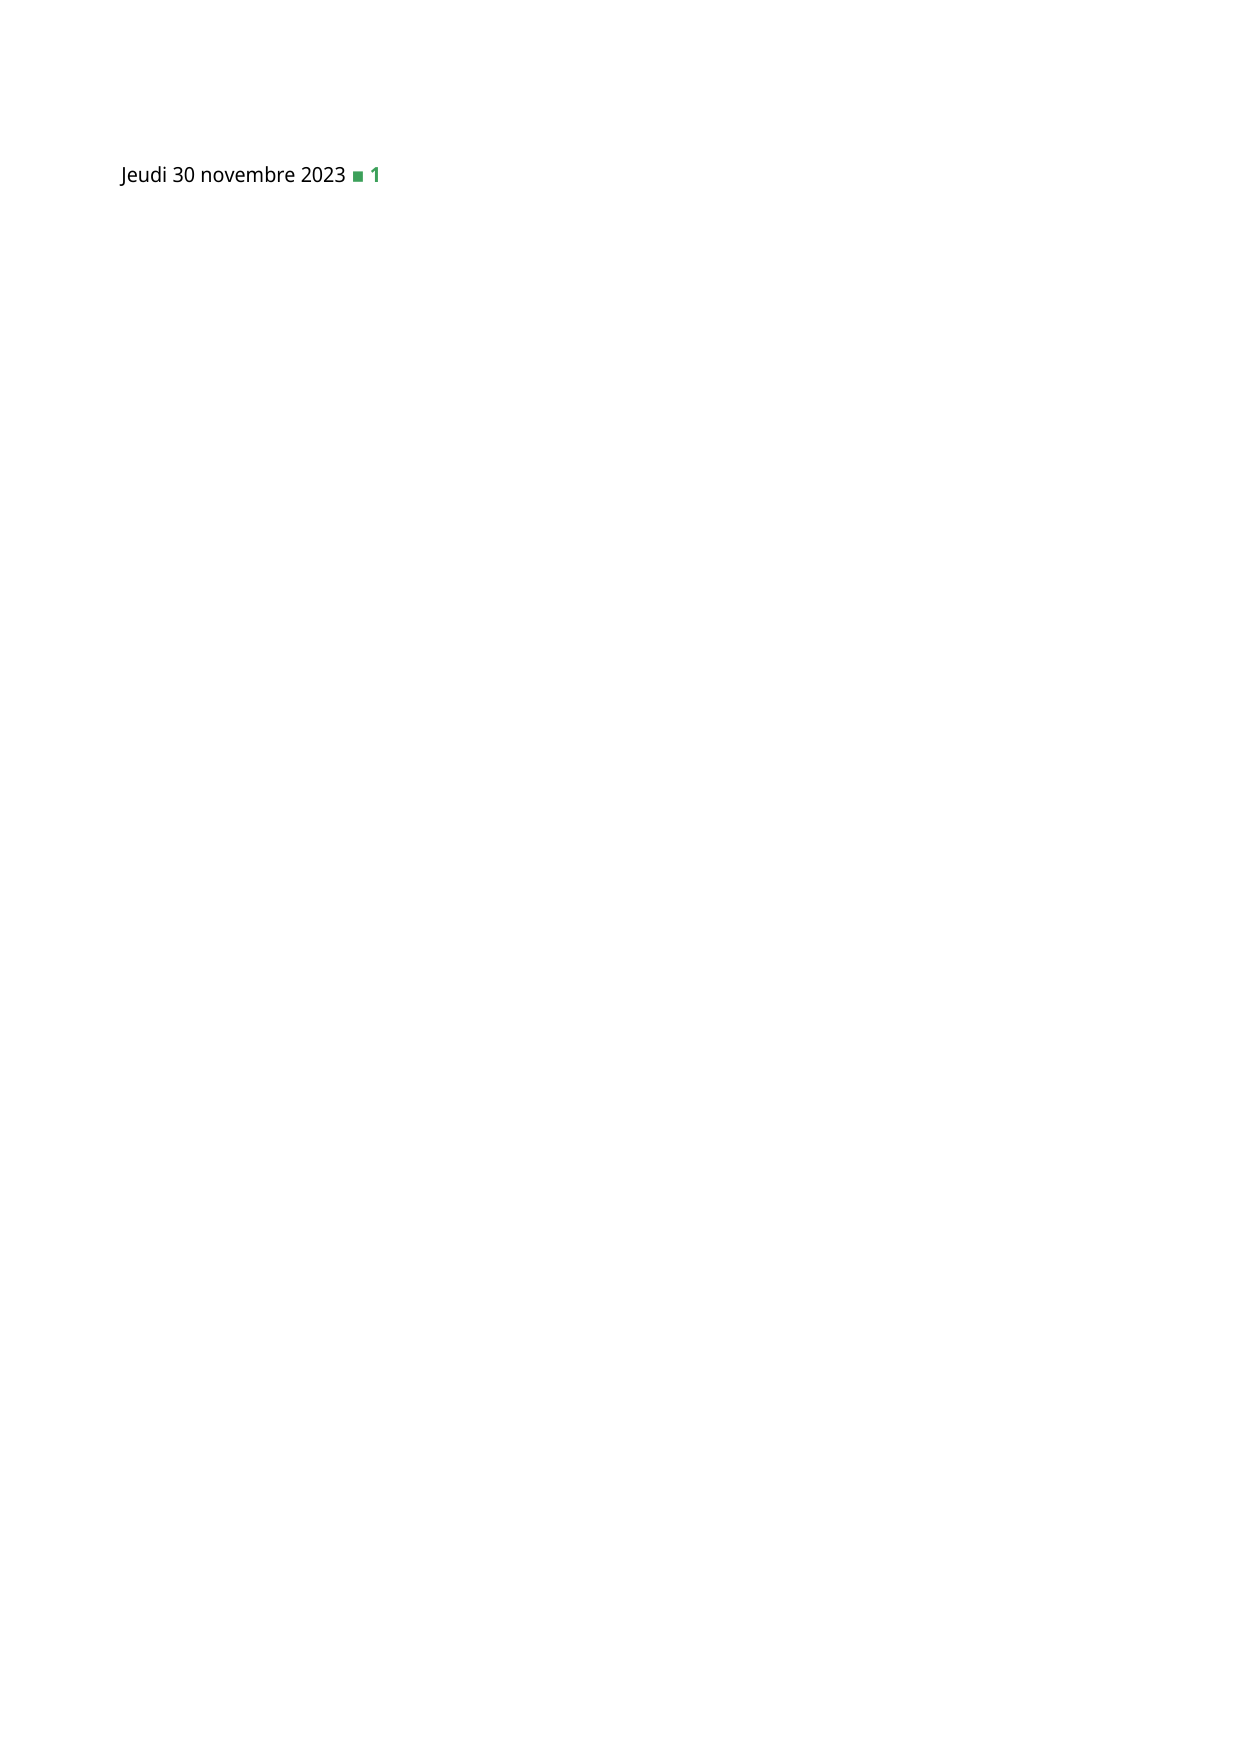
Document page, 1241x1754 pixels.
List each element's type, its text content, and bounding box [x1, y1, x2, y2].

text Jeudi 30 novembre 2023 ▪ 1 [121, 160, 1169, 189]
